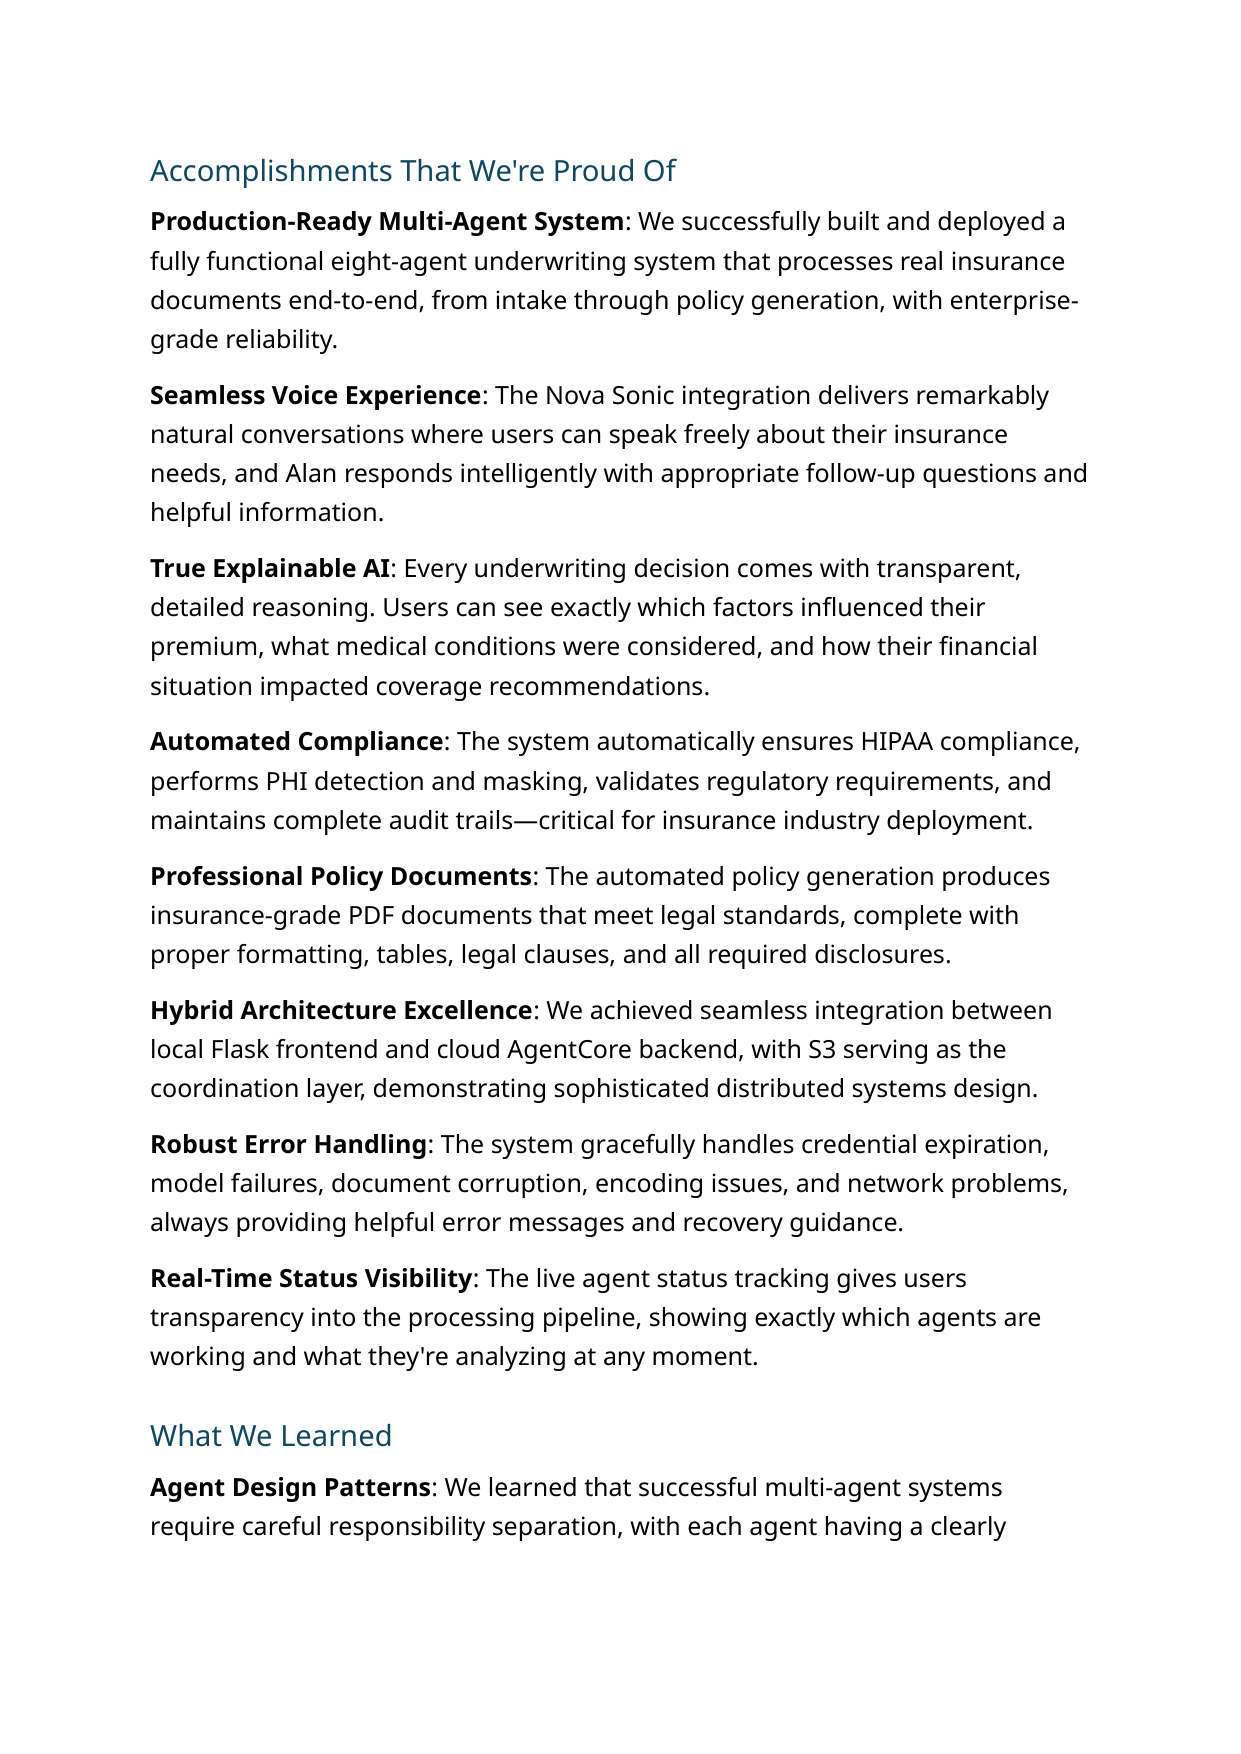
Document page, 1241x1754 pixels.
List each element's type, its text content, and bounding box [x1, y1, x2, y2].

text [150, 1469, 1090, 1543]
text Real-Time Status Visibility: The live agent status tracking gives users transparency into the processing pipeline, showing exactly which agents are working and what they're analyzing at any moment. [150, 1261, 1090, 1373]
text True Explainable AI: Every underwriting decision comes with transparent, detailed reasoning. Users can see exactly which factors influenced their premium, what medical conditions were considered, and how their financial situation impacted coverage recommendations. [150, 551, 1090, 702]
text Robust Error Handling: The system gracefully handles credential expiration, model failures, document corruption, encoding issues, and network problems, always providing helpful error messages and recovery guidance. [150, 1126, 1090, 1239]
subtitle Accomplishments That We're Proud Of [150, 150, 1090, 190]
text Seamless Voice Experience: The Nova Sonic integration delivers remarkably natural conversations where users can speak freely about their insurance needs, and Alan responds intelligently with appropriate follow-up questions and helpful information. [150, 377, 1090, 529]
subtitle What We Learned [150, 1416, 1090, 1455]
text Hybrid Architecture Excellence: We achieved seamless integration between local Flask frontend and cloud AgentCore backend, with S3 serving as the coordination layer, demonstrating sophisticated distributed systems design. [150, 992, 1090, 1105]
text Professional Policy Documents: The automated policy generation produces insurance-grade PDF documents that meet legal standards, complete with proper formatting, tables, legal clauses, and all required disclosures. [150, 858, 1090, 971]
text Production-Ready Multi-Agent System: We successfully built and deployed a fully functional eight-agent underwriting system that processes real insurance documents end-to-end, from intake through policy generation, with enterprise-grade reliability. [150, 204, 1090, 356]
text Automated Compliance: The system automatically ensures HIPAA compliance, performs PHI detection and masking, validates regulatory requirements, and maintains complete audit trails—critical for insurance industry deployment. [150, 724, 1090, 836]
